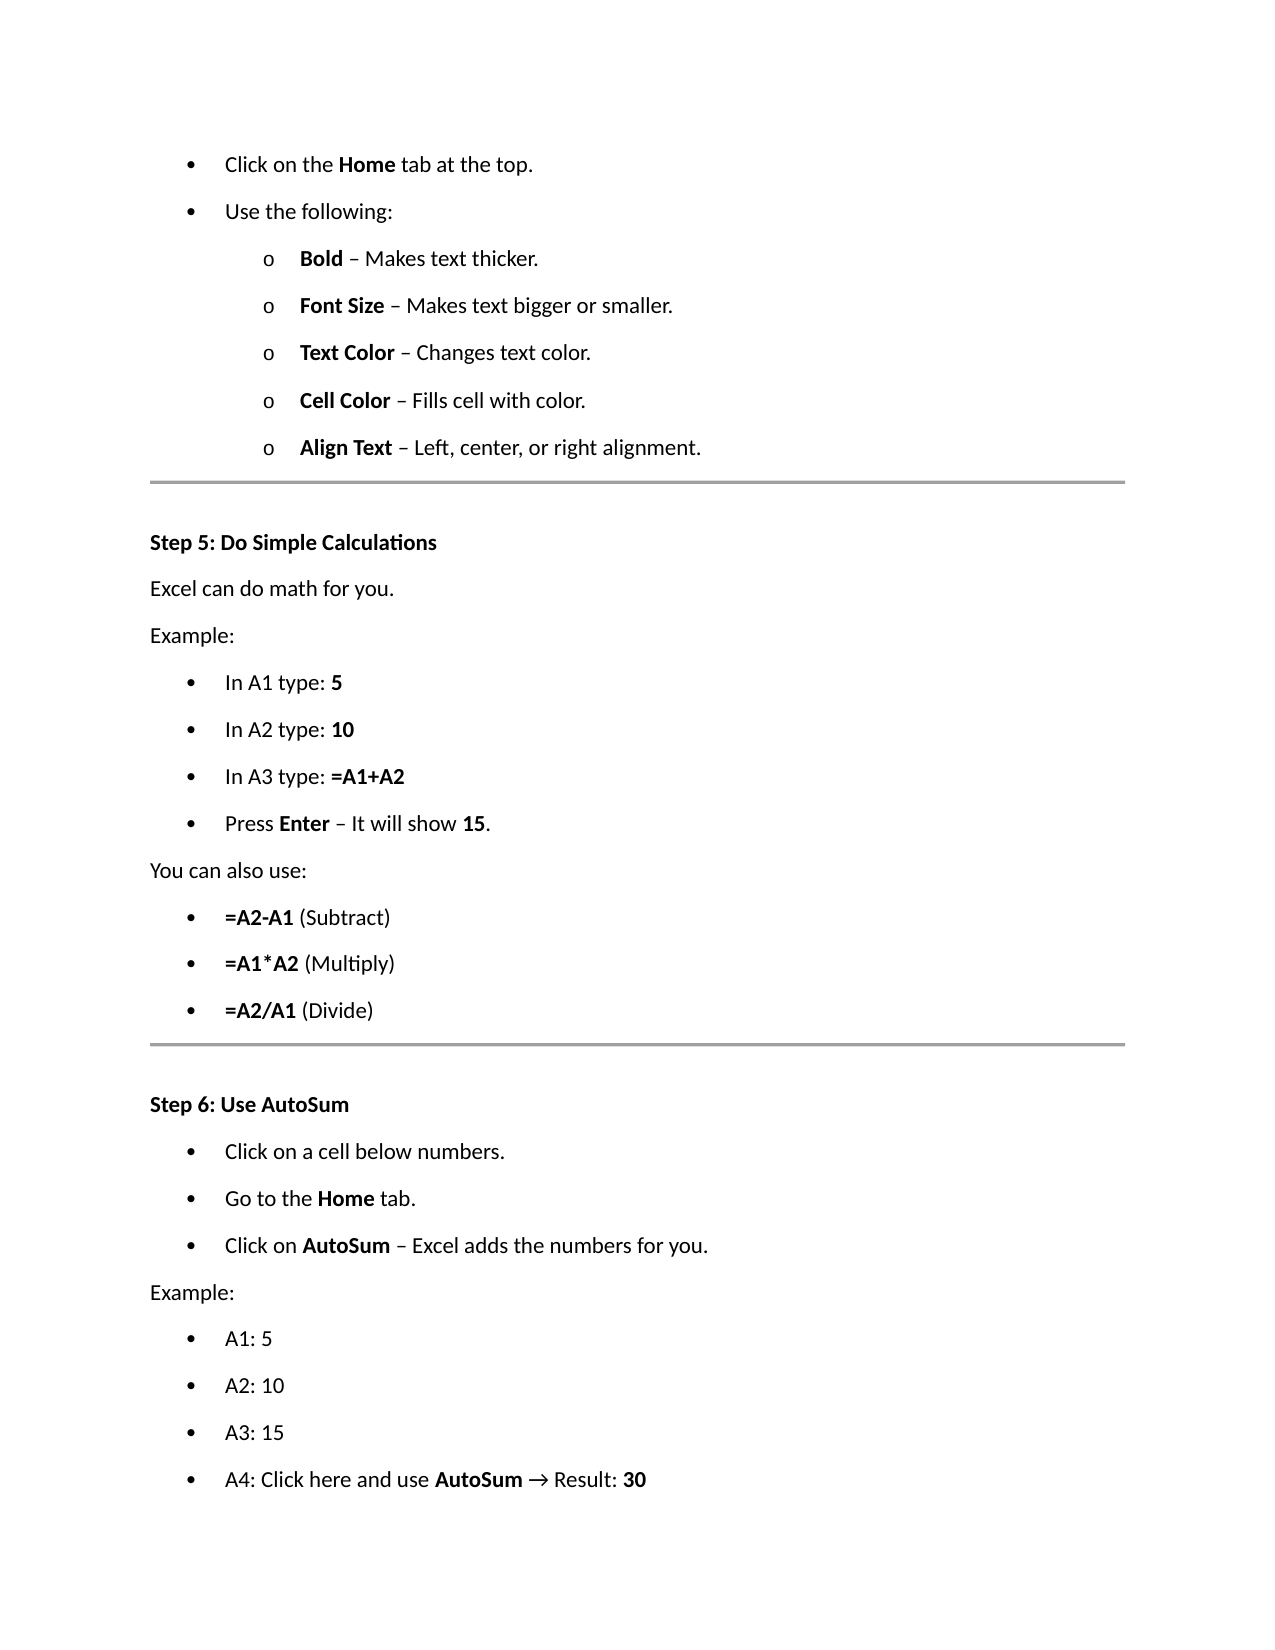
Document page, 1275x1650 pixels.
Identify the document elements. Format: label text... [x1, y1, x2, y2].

list In A3 type: =A1+A2 [187, 762, 1125, 790]
list A4: Click here and use AutoSum → Result: 30 [187, 1465, 1125, 1493]
list A3: 15 [187, 1418, 1125, 1446]
list =A1*A2 (Multiply) [187, 949, 1125, 977]
list Bold – Makes text thicker. [262, 244, 1125, 272]
list =A2/A1 (Divide) [187, 996, 1125, 1024]
list Go to the Home tab. [187, 1184, 1125, 1212]
list In A2 type: 10 [187, 715, 1125, 743]
text You can also use: [150, 856, 1125, 884]
list Font Size – Makes text bigger or smaller. [262, 291, 1125, 320]
list =A2-A1 (Subtract) [187, 903, 1125, 931]
list Click on a cell below numbers. [187, 1137, 1125, 1165]
text Step 6: Use AutoSum [150, 1090, 1125, 1118]
list Cell Color – Fills cell with color. [262, 386, 1125, 414]
list A1: 5 [187, 1324, 1125, 1352]
list Align Text – Left, center, or right alignment. [262, 433, 1125, 462]
list Click on the Home tab at the top. [187, 150, 1125, 178]
list Press Enter – It will show 15. [187, 809, 1125, 837]
text Excel can do math for you. [150, 574, 1125, 602]
list Text Color – Changes text color. [262, 338, 1125, 367]
text Example: [150, 621, 1125, 649]
list Click on AutoSum – Excel adds the numbers for you. [187, 1231, 1125, 1259]
list Use the following: [187, 197, 1125, 225]
list In A1 type: 5 [187, 668, 1125, 696]
text Step 5: Do Simple Calculations [150, 528, 1125, 556]
text Example: [150, 1278, 1125, 1306]
list A2: 10 [187, 1371, 1125, 1399]
